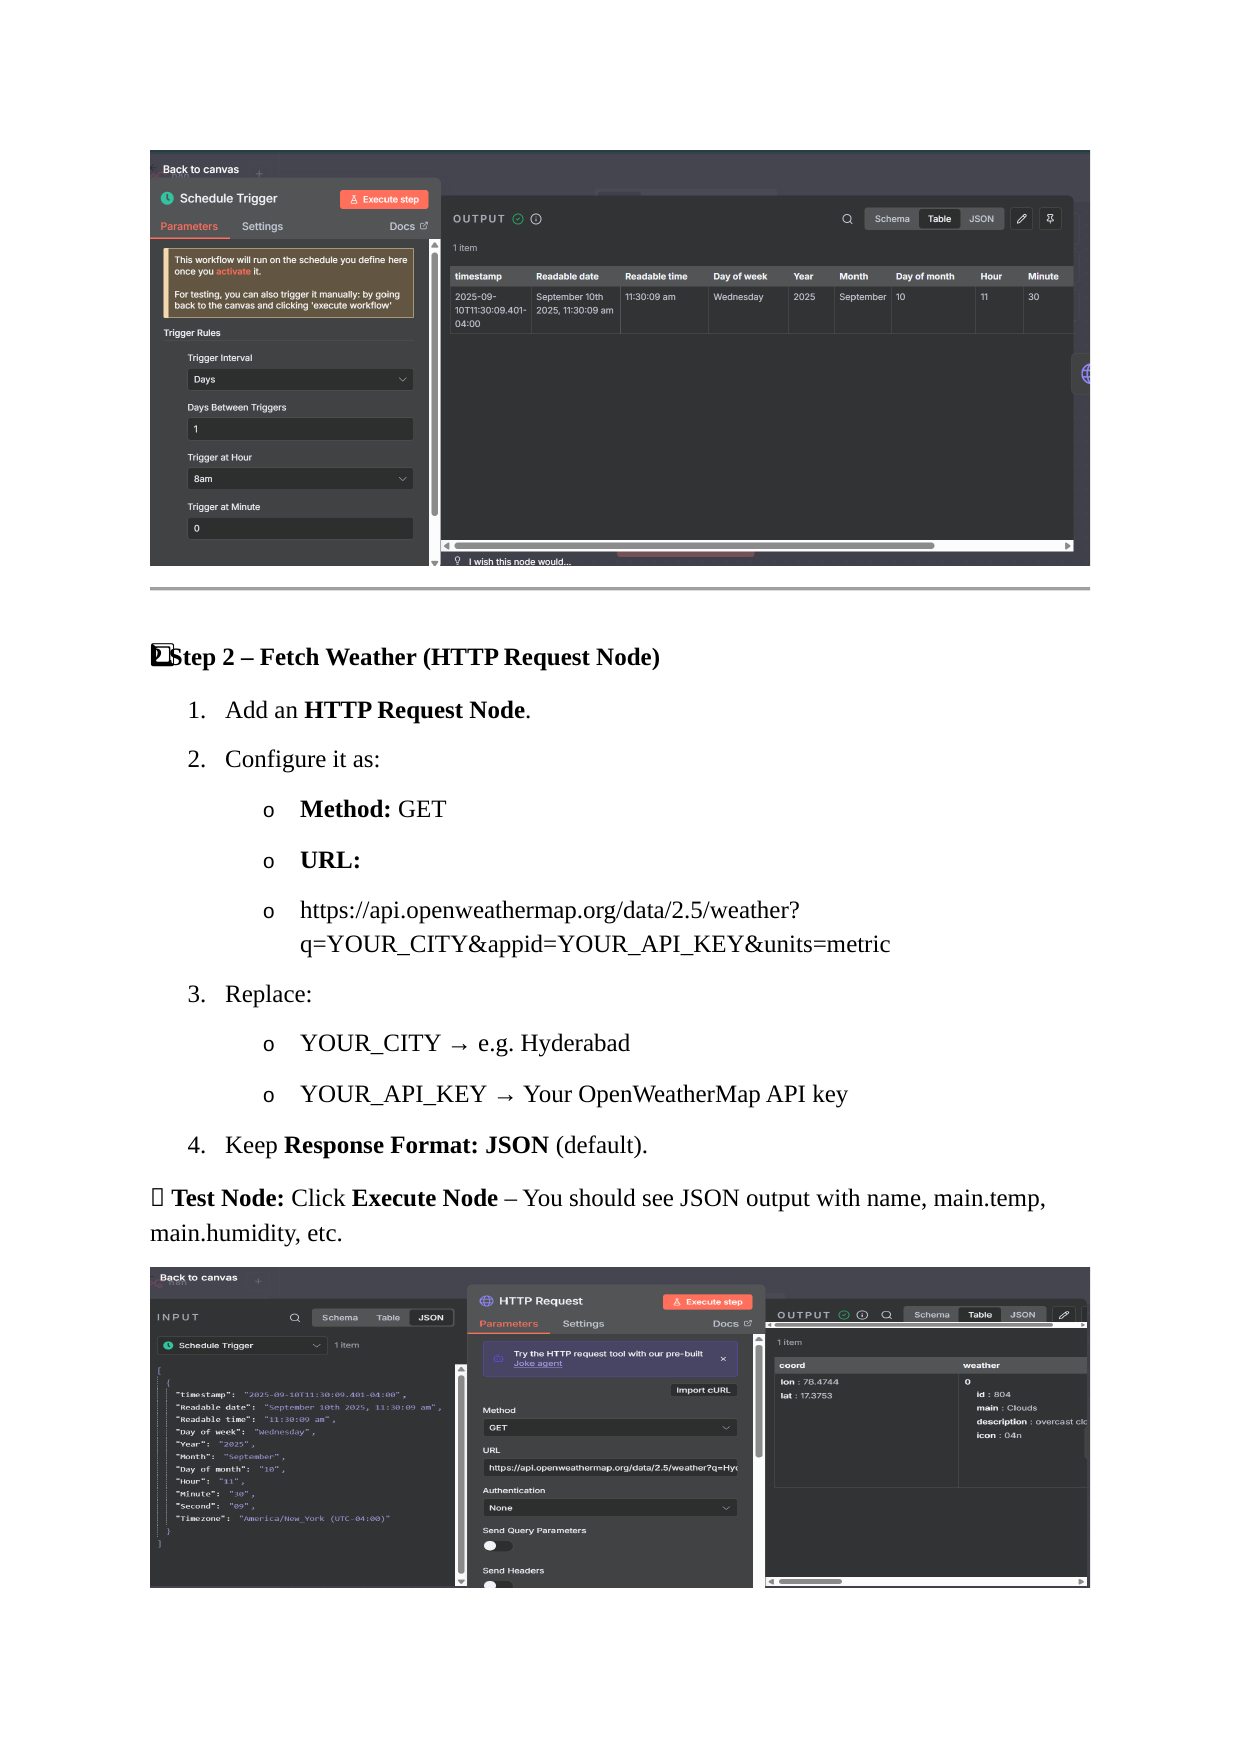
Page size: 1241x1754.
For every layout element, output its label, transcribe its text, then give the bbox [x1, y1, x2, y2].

list Add an HTTP Request Node. [187, 695, 1090, 723]
list Method: GET [262, 794, 1090, 824]
picture [150, 1267, 1091, 1588]
list YOUR_API_KEY → Your OpenWeatherMap API key [262, 1079, 1090, 1109]
list https://api.openweathermap.org/data/2.5/weather?q=YOUR_CITY&appid=YOUR_API_KEY&units=metric [262, 895, 1090, 958]
text 2️⃣ Step 2 – Fetch Weather (HTTP Request Node) [150, 639, 1090, 673]
picture [150, 150, 1091, 566]
list YOUR_CITY → e.g. Hyderabad [262, 1028, 1090, 1058]
list URL: [262, 845, 1090, 874]
list Keep Response Format: JSON (default). [187, 1130, 1090, 1158]
list Configure it as: [187, 744, 1090, 773]
text ✅ Test Node: Click Execute Node – You should see JSON output with name, main.temp, main.humidity, etc. [150, 1179, 1090, 1247]
list Replace: [187, 979, 1090, 1008]
